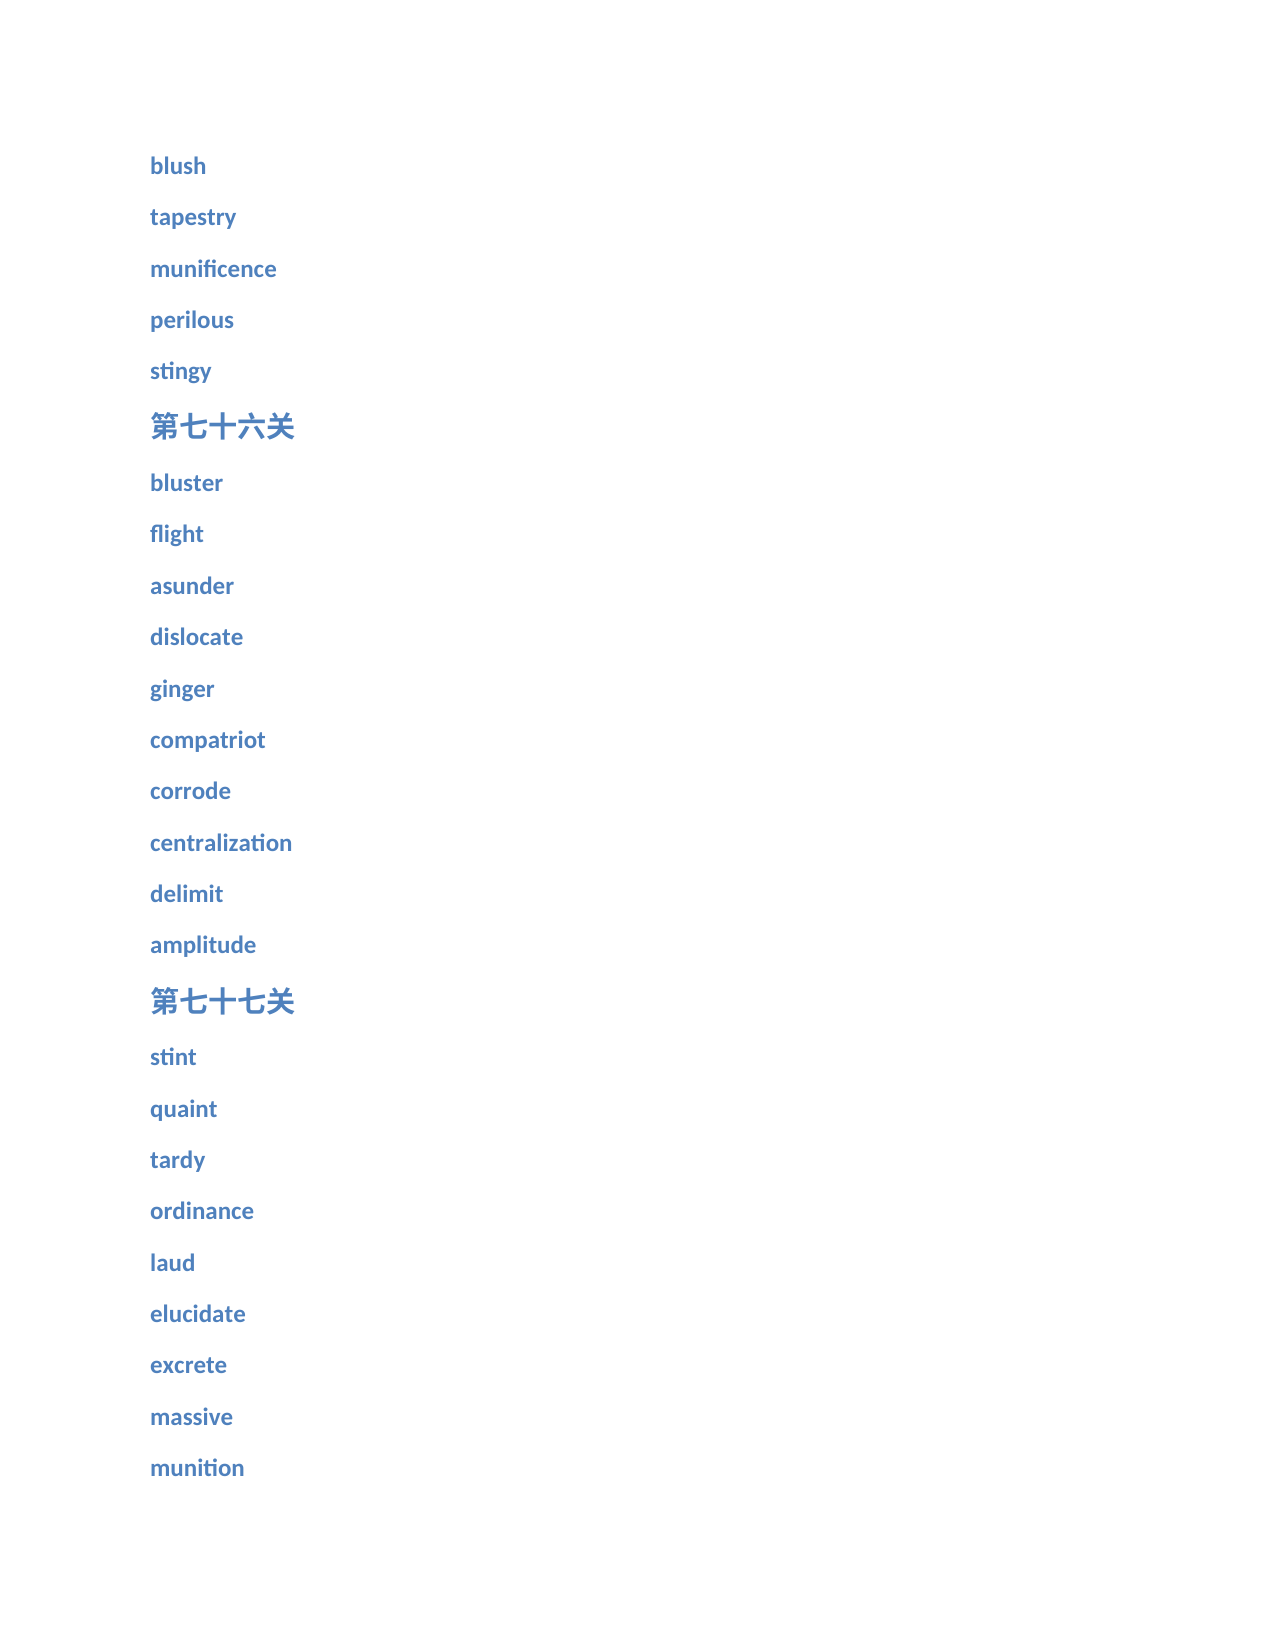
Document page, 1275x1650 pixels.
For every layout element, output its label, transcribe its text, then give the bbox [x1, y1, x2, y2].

subtitle laud [150, 1247, 1125, 1277]
subtitle centralization [150, 827, 1125, 857]
subtitle blush [150, 150, 1125, 181]
subtitle amplitude [150, 929, 1125, 960]
subtitle elucidate [150, 1298, 1125, 1329]
subtitle munition [150, 1452, 1125, 1483]
subtitle 第七十七关 [150, 981, 1125, 1021]
subtitle excrete [150, 1349, 1125, 1380]
subtitle asunder [150, 570, 1125, 601]
subtitle flight [150, 519, 1125, 549]
subtitle ginger [150, 673, 1125, 703]
subtitle tardy [150, 1144, 1125, 1174]
subtitle bluster [150, 467, 1125, 498]
subtitle massive [150, 1401, 1125, 1431]
subtitle compatriot [150, 724, 1125, 754]
subtitle 第七十六关 [150, 407, 1125, 446]
subtitle tapestry [150, 201, 1125, 232]
subtitle perilous [150, 304, 1125, 334]
subtitle ordinance [150, 1195, 1125, 1226]
subtitle stint [150, 1041, 1125, 1072]
subtitle delimit [150, 878, 1125, 909]
subtitle corrode [150, 775, 1125, 806]
subtitle stingy [150, 355, 1125, 386]
subtitle munificence [150, 253, 1125, 283]
subtitle quaint [150, 1093, 1125, 1123]
subtitle dislocate [150, 621, 1125, 652]
